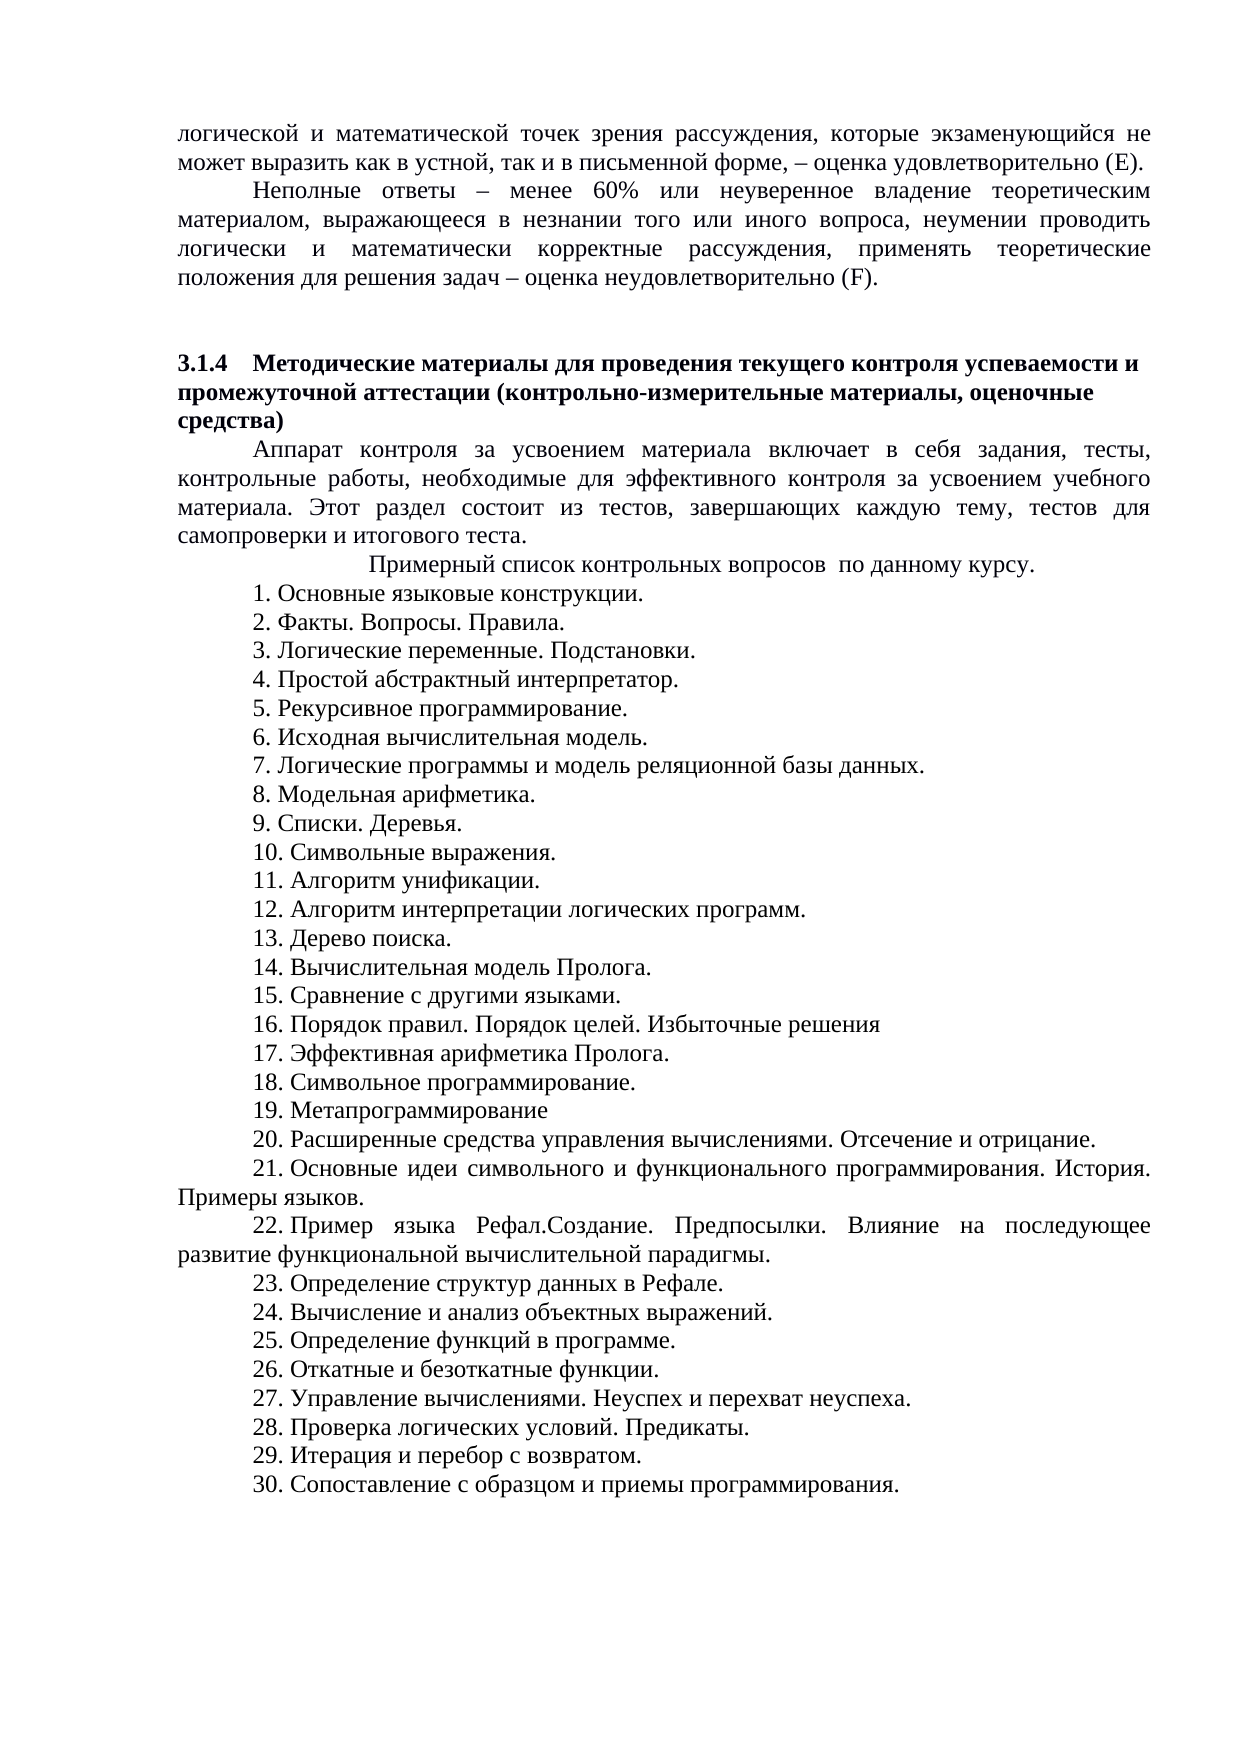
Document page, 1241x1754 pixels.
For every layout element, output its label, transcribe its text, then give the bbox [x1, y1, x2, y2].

list Вычисление и анализ объектных выражений. [177, 1297, 1152, 1326]
list Вычислительная модель Пролога. [177, 952, 1152, 981]
list Модельная арифметика. [177, 779, 1152, 808]
list Логические переменные. Подстановки. [177, 636, 1152, 664]
list Факты. Вопросы. Правила. [177, 607, 1152, 636]
list Символьное программирование. [177, 1067, 1152, 1096]
list Исходная вычислительная модель. [177, 722, 1152, 751]
list Дерево поиска. [177, 923, 1152, 952]
list Сравнение с другими языками. [177, 981, 1152, 1009]
text Примерный список контрольных вопросов по данному курсу. [177, 549, 1152, 578]
list Основные идеи символьного и функционального программирования. История. Примеры языков. [177, 1153, 1152, 1211]
list Рекурсивное программирование. [177, 693, 1152, 722]
list Расширенные средства управления вычислениями. Отсечение и отрицание. [177, 1124, 1152, 1153]
list Метапрограммирование [177, 1096, 1152, 1124]
text 3.1.4 Методические материалы для проведения текущего контроля успеваемости и промежуточной аттестации (контрольно-измерительные материалы, оценочные средства) [177, 348, 1152, 434]
list Алгоритм интерпретации логических программ. [177, 894, 1152, 923]
list Списки. Деревья. [177, 808, 1152, 837]
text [177, 118, 1152, 176]
list Проверка логических условий. Предикаты. [177, 1412, 1152, 1441]
list Эффективная арифметика Пролога. [177, 1038, 1152, 1067]
list Основные языковые конструкции. [177, 578, 1152, 607]
text Аппарат контроля за усвоением материала включает в себя задания, тесты, контрольные работы, необходимые для эффективного контроля за усвоением учебного материала. Этот раздел состоит из тестов, завершающих каждую тему, тестов для самопроверки и итогового теста. [177, 434, 1152, 549]
list Сопоставление с образцом и приемы программирования. [177, 1469, 1152, 1498]
list Порядок правил. Порядок целей. Избыточные решения [177, 1009, 1152, 1038]
list Откатные и безоткатные функции. [177, 1354, 1152, 1383]
list Алгоритм унификации. [177, 866, 1152, 894]
list Простой абстрактный интерпретатор. [177, 664, 1152, 693]
list Пример языка Рефал.Создание. Предпосылки. Влияние на последующее развитие функциональной вычислительной парадигмы. [177, 1211, 1152, 1268]
list Логические программы и модель реляционной базы данных. [177, 751, 1152, 779]
text Неполные ответы – менее 60% или неуверенное владение теоретическим материалом, выражающееся в незнании того или иного вопроса, неумении проводить логически и математически корректные рассуждения, применять теоретические положения для решения задач – оценка неудовлетворительно (F). [177, 176, 1152, 291]
list Определение функций в программе. [177, 1326, 1152, 1354]
list Символьные выражения. [177, 837, 1152, 866]
list Итерация и перебор с возвратом. [177, 1441, 1152, 1469]
list Управление вычислениями. Неуспех и перехват неуспеха. [177, 1383, 1152, 1412]
list Определение структур данных в Рефале. [177, 1268, 1152, 1297]
